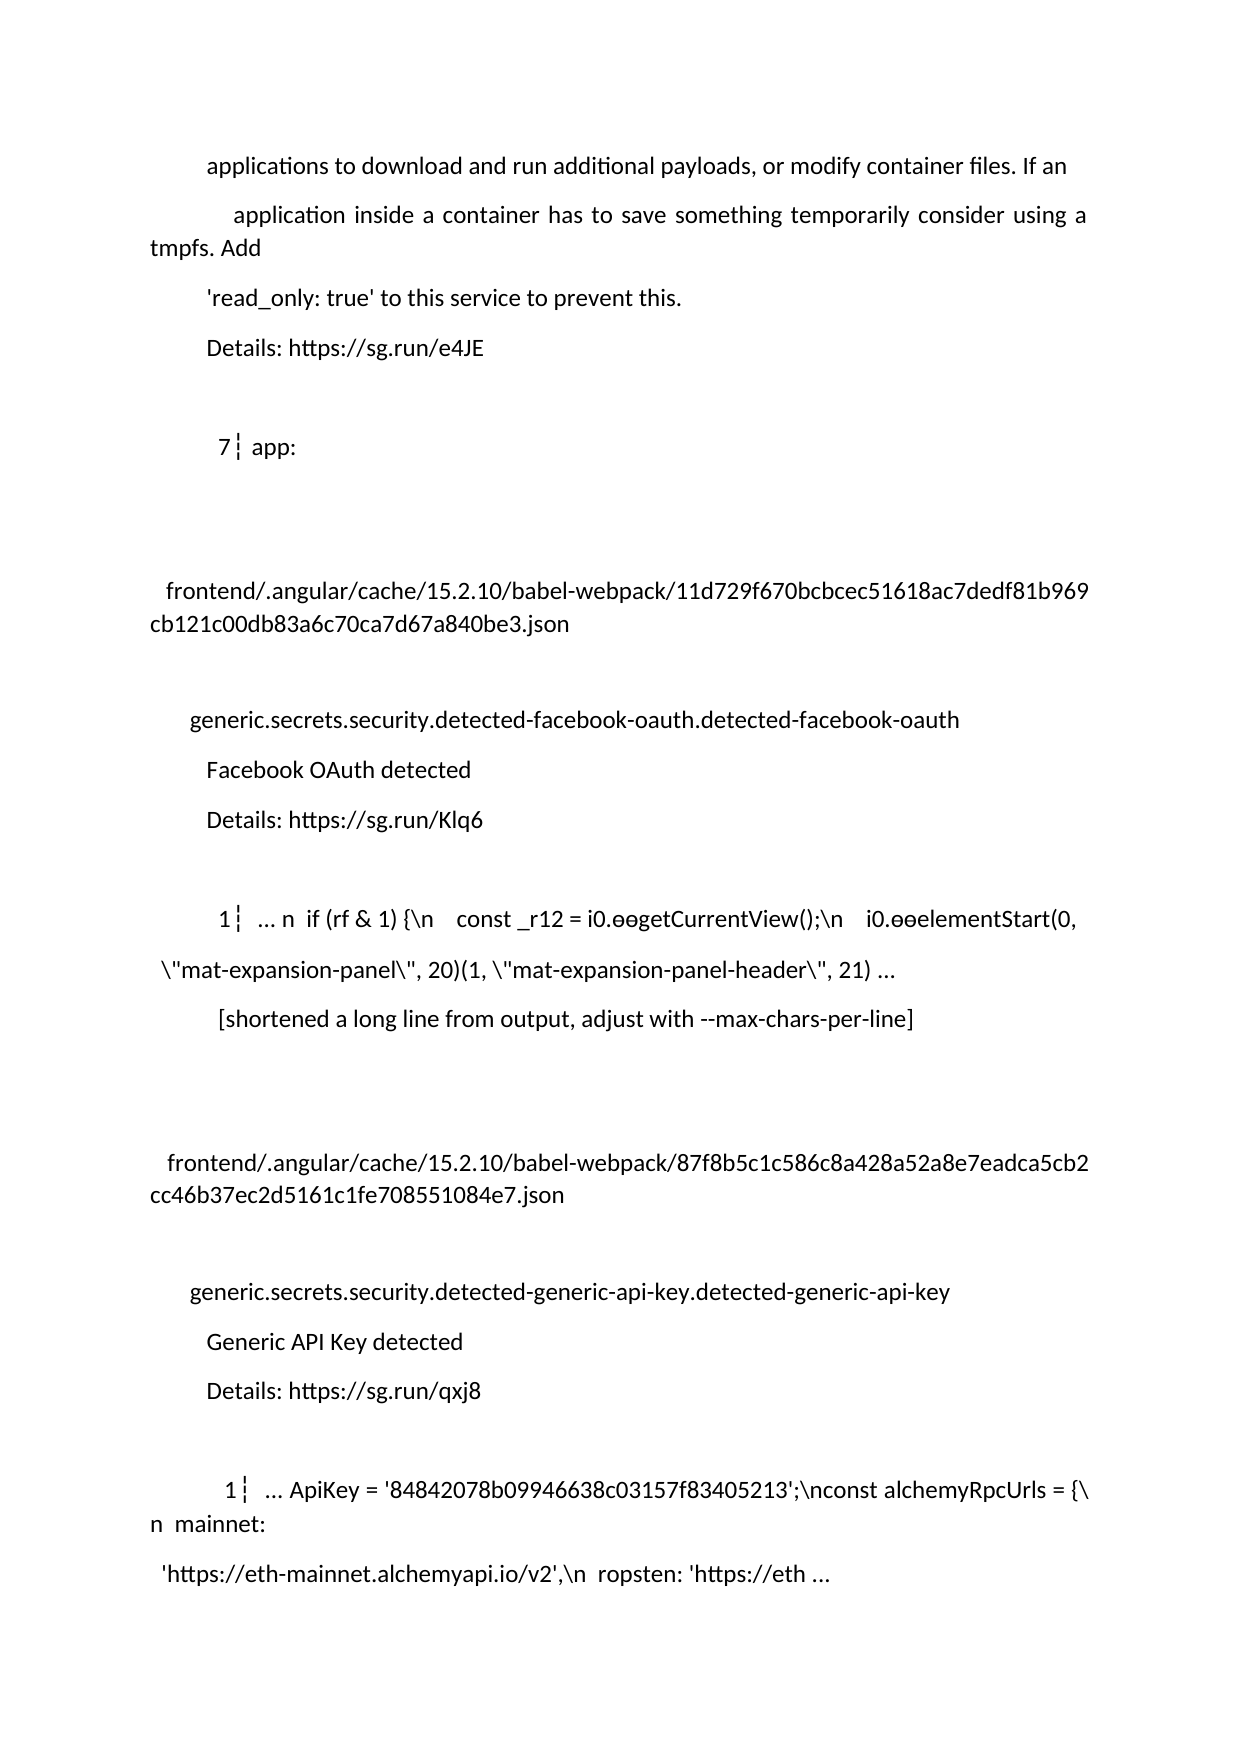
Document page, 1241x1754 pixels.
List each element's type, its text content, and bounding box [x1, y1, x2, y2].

text 'https://eth-mainnet.alchemyapi.io/v2',\n ropsten: 'https://eth ... [150, 1558, 1090, 1588]
text Details: https://sg.run/e4JE [150, 332, 1090, 362]
text Facebook OAuth detected [150, 754, 1090, 785]
text Details: https://sg.run/qxj8 [150, 1375, 1090, 1406]
text 1┆ ... ApiKey = '84842078b09946638c03157f83405213';\nconst alchemyRpcUrls = {\n mainnet: [150, 1472, 1090, 1539]
text 1┆ ... n if (rf & 1) {\n const _r12 = i0.ɵɵgetCurrentView();\n i0.ɵɵelementStart(0, [150, 900, 1090, 934]
text applications to download and run additional payloads, or modify container files. If an [150, 150, 1090, 181]
text 'read_only: true' to this service to prevent this. [150, 282, 1090, 313]
text generic.secrets.security.detected-generic-api-key.detected-generic-api-key [150, 1276, 1090, 1307]
text application inside a container has to save something temporarily consider using a tmpfs. Add [150, 199, 1090, 263]
text frontend/.angular/cache/15.2.10/babel-webpack/11d729f670bcbcec51618ac7dedf81b969cb121c00db83a6c70ca7d67a840be3.json [150, 575, 1090, 639]
text Generic API Key detected [150, 1326, 1090, 1356]
text 7┆ app: [150, 428, 1090, 462]
text frontend/.angular/cache/15.2.10/babel-webpack/87f8b5c1c586c8a428a52a8e7eadca5cb2cc46b37ec2d5161c1fe708551084e7.json [150, 1147, 1090, 1210]
text \"mat-expansion-panel\", 20)(1, \"mat-expansion-panel-header\", 21) ... [150, 954, 1090, 984]
text Details: https://sg.run/Klq6 [150, 804, 1090, 834]
text generic.secrets.security.detected-facebook-oauth.detected-facebook-oauth [150, 705, 1090, 735]
text [shortened a long line from output, adjust with --max-chars-per-line] [150, 1003, 1090, 1034]
